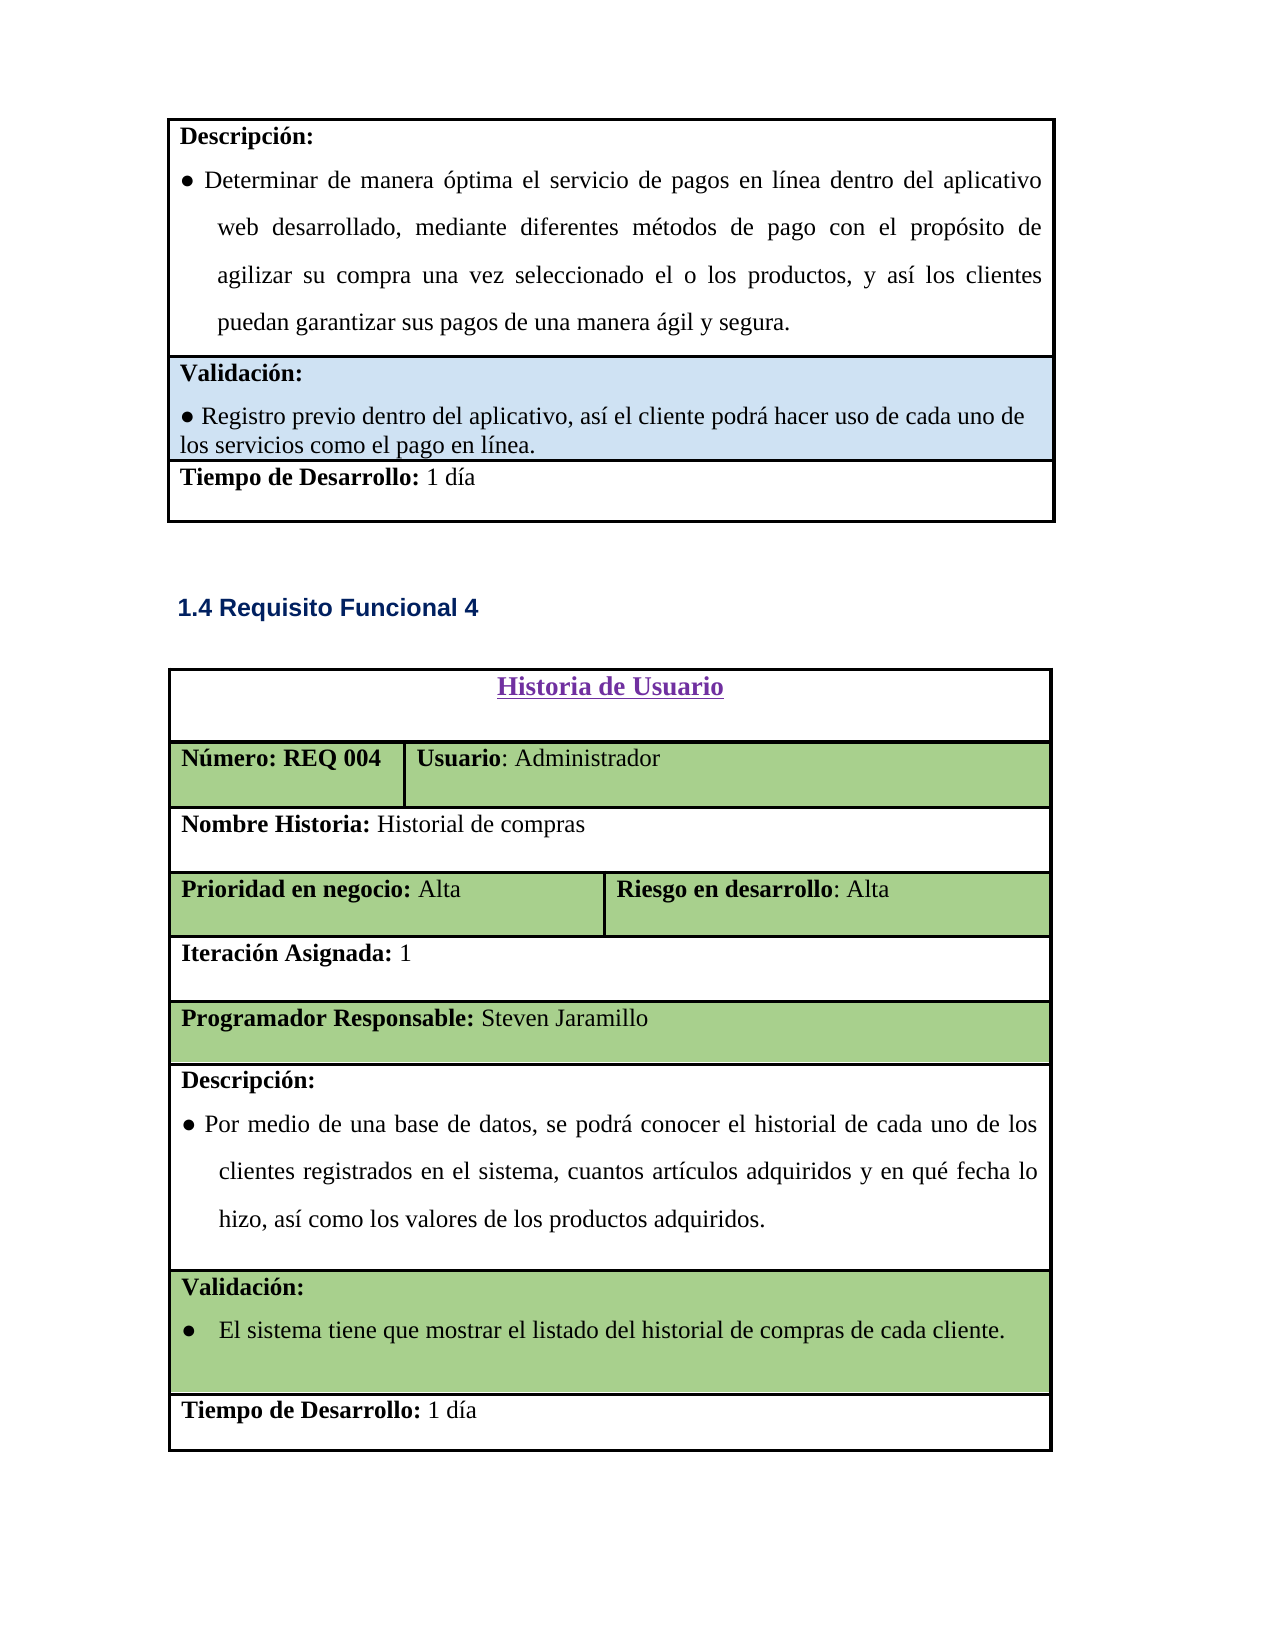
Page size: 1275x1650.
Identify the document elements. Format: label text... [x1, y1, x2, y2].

table_cell Iteración Asignada: 1 [171, 938, 1049, 999]
table_cell Validación: ● El sistema tiene que mostrar el listado del historial de compras de cada cliente. [171, 1272, 1049, 1392]
table_cell Validación: ● Registro previo dentro del aplicativo, así el cliente podrá hacer uso de cada uno de los servicios como el pago en línea. [170, 358, 1052, 459]
table_cell Usuario: Administrador [406, 744, 1049, 806]
table_cell Riesgo en desarrollo: Alta [606, 874, 1049, 935]
table_header Historia de Usuario [171, 671, 1049, 740]
table_cell Descripción: ● Por medio de una base de datos, se podrá conocer el historial de cada uno de los clientes registrados en el sistema, cuantos artículos adquiridos y en qué fecha lo hizo, así como los valores de los productos adquiridos. [171, 1066, 1049, 1268]
table_cell Nombre Historia: Historial de compras [171, 809, 1049, 871]
table_cell Prioridad en negocio: Alta [171, 874, 603, 935]
subtitle 1.4 Requisito Funcional 4 [177, 593, 1098, 622]
table_cell Tiempo de Desarrollo: 1 día [170, 462, 1052, 519]
table_cell Número: REQ 004 [171, 744, 403, 806]
table_cell Descripción: ● Determinar de manera óptima el servicio de pagos en línea dentro del aplicativo web desarrollado, mediante diferentes métodos de pago con el propósito de agilizar su compra una vez seleccionado el o los productos, y así los clientes puedan garantizar sus pagos de una manera ágil y segura. [170, 121, 1052, 354]
table_cell Tiempo de Desarrollo: 1 día [171, 1396, 1049, 1449]
table_cell Programador Responsable: Steven Jaramillo [171, 1003, 1049, 1062]
